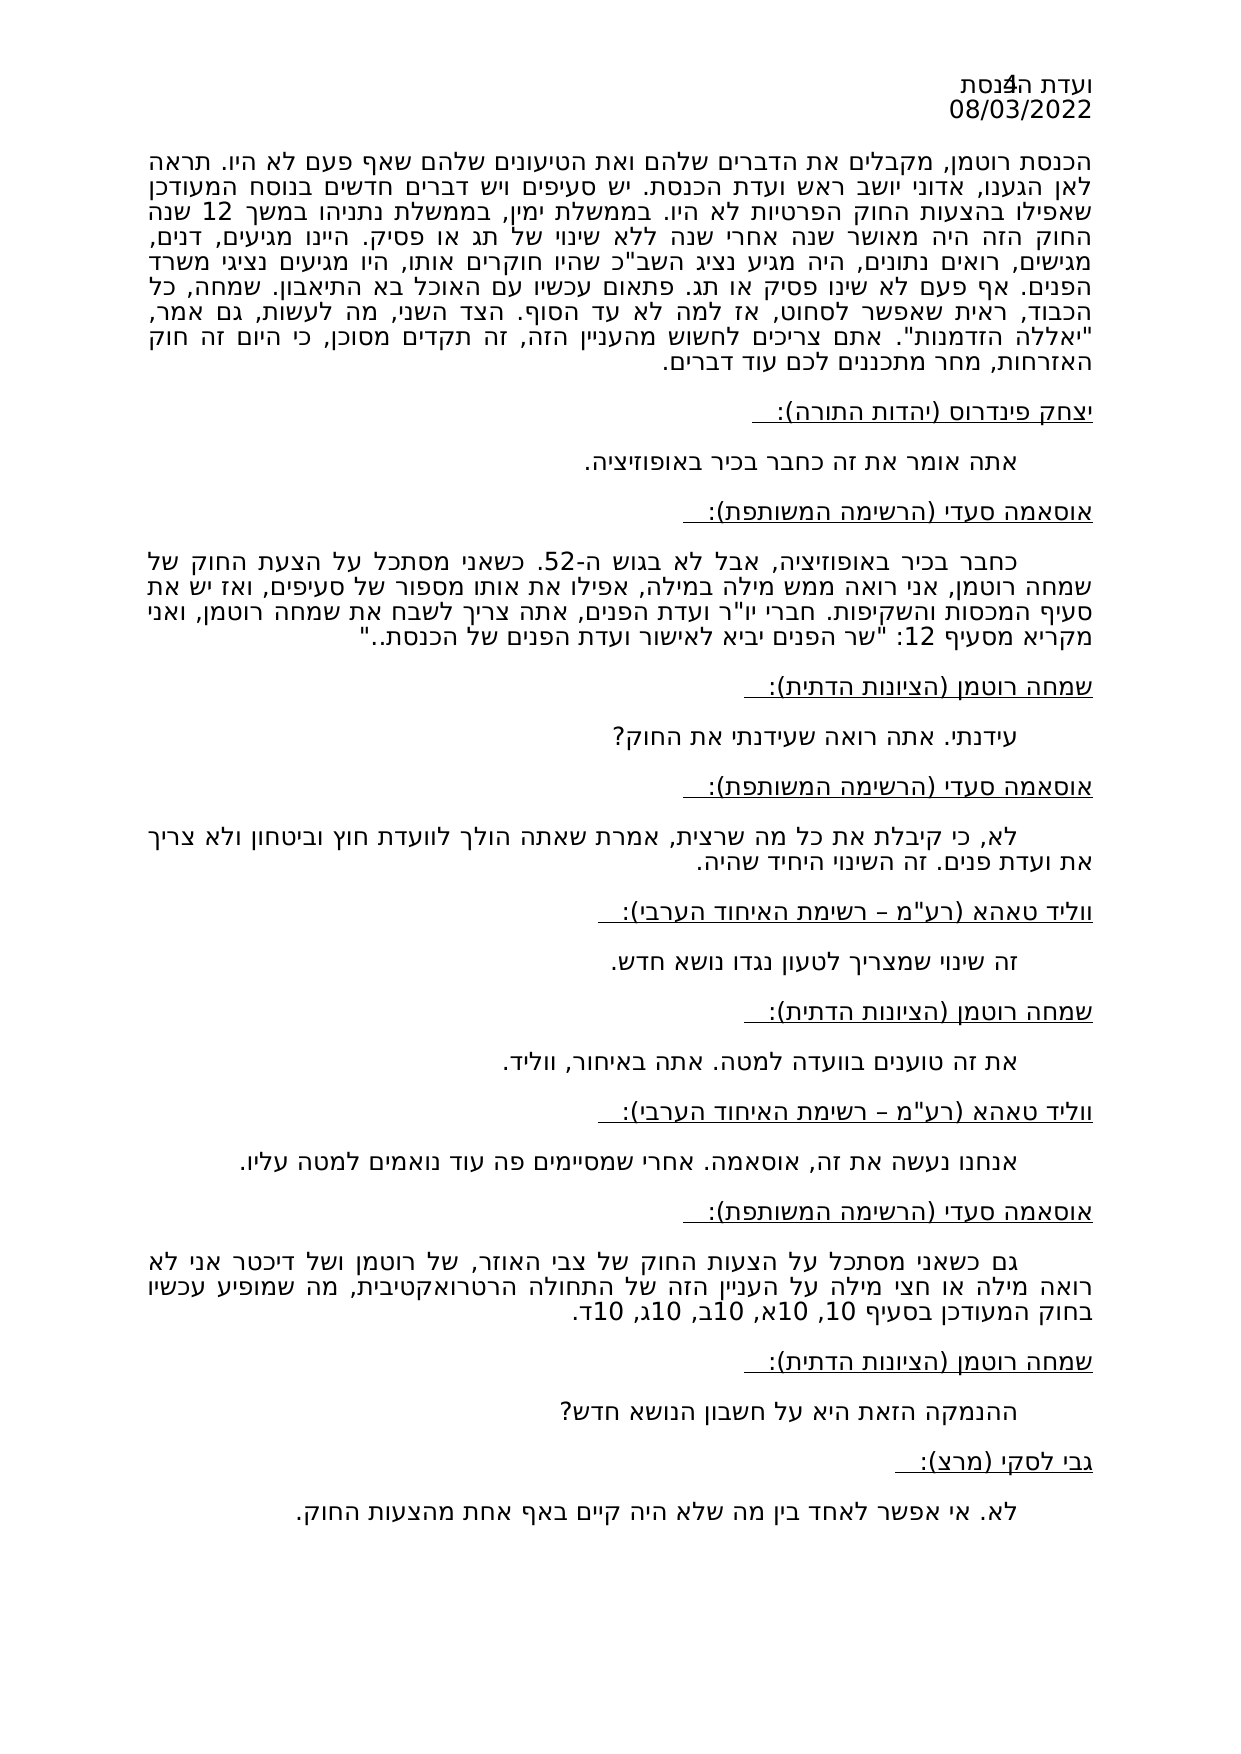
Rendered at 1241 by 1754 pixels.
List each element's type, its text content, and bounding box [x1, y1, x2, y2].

text << דובר >> אוסאמה סעדי (הרשימה המשותפת): << דובר >> [147, 775, 1093, 800]
text עידנתי. אתה רואה שעידנתי את החוק? [147, 725, 1093, 750]
text << דובר >> שמחה רוטמן (הציונות הדתית): << דובר >> [147, 675, 1093, 700]
text ההנמקה הזאת היא על חשבון הנושא חדש? [147, 1400, 1093, 1425]
text את זה טוענים בוועדה למטה. אתה באיחור, ווליד. [147, 1050, 1093, 1075]
text << דובר >> אוסאמה סעדי (הרשימה המשותפת): << דובר >> [147, 1200, 1093, 1225]
text לא. אי אפשר לאחד בין מה שלא היה קיים באף אחת מהצעות החוק. [147, 1500, 1093, 1525]
text גם כשאני מסתכל על הצעות החוק של צבי האוזר, של רוטמן ושל דיכטר אני לא רואה מילה או חצי מילה על העניין הזה של התחולה הרטרואקטיבית, מה שמופיע עכשיו בחוק המעודכן בסעיף 10, 10א, 10ב, 10ג, 10ד. [147, 1250, 1093, 1325]
text אנחנו נעשה את זה, אוסאמה. אחרי שמסיימים פה עוד נואמים למטה עליו. [147, 1150, 1093, 1175]
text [147, 150, 1093, 375]
text << דובר >> יצחק פינדרוס (יהדות התורה): << דובר >> [147, 400, 1093, 425]
text << דובר >> ווליד טאהא (רע"מ – רשימת האיחוד הערבי): << דובר >> [147, 1100, 1093, 1125]
text כחבר בכיר באופוזיציה, אבל לא בגוש ה-52. כשאני מסתכל על הצעת החוק של שמחה רוטמן, אני רואה ממש מילה במילה, אפילו את אותו מספור של סעיפים, ואז יש את סעיף המכסות והשקיפות. חברי יו"ר ועדת הפנים, אתה צריך לשבח את שמחה רוטמן, ואני מקריא מסעיף 12: "שר הפנים יביא לאישור ועדת הפנים של הכנסת.." [147, 550, 1093, 650]
text זה שינוי שמצריך לטעון נגדו נושא חדש. [147, 950, 1093, 975]
text << דובר >> שמחה רוטמן (הציונות הדתית): << דובר >> [147, 1000, 1093, 1025]
text << דובר >> ווליד טאהא (רע"מ – רשימת האיחוד הערבי): << דובר >> [147, 900, 1093, 925]
text לא, כי קיבלת את כל מה שרצית, אמרת שאתה הולך לוועדת חוץ וביטחון ולא צריך את ועדת פנים. זה השינוי היחיד שהיה. [147, 825, 1093, 875]
text << דובר >> שמחה רוטמן (הציונות הדתית): << דובר >> [147, 1350, 1093, 1375]
text << דובר >> אוסאמה סעדי (הרשימה המשותפת): << דובר >> [147, 500, 1093, 525]
text << דובר >> גבי לסקי (מרצ): << דובר >> [147, 1450, 1093, 1475]
text אתה אומר את זה כחבר בכיר באופוזיציה. [147, 450, 1093, 475]
